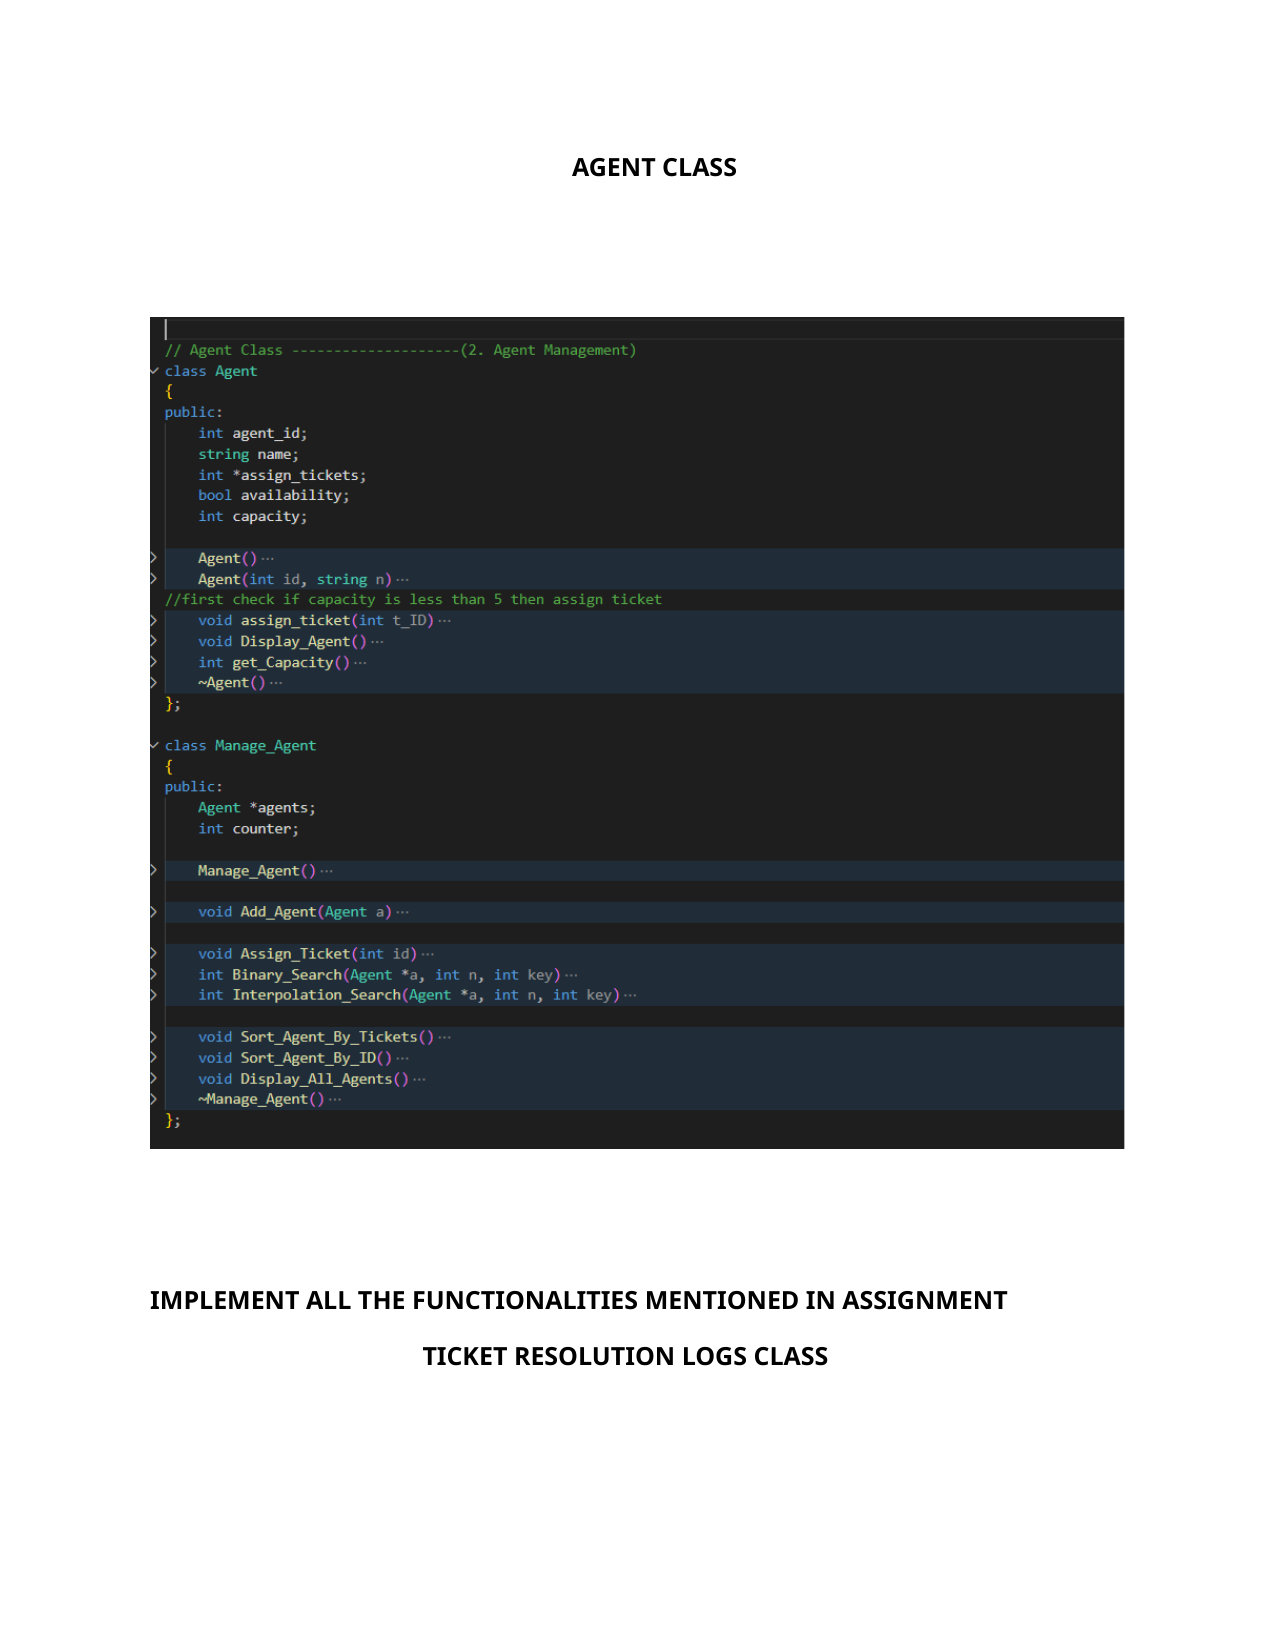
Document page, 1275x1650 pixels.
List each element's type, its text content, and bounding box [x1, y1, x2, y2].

text AGENT CLASS [150, 150, 1125, 184]
picture [150, 317, 1125, 1149]
text TICKET RESOLUTION LOGS CLASS [150, 1338, 1125, 1372]
text IMPLEMENT ALL THE FUNCTIONALITIES MENTIONED IN ASSIGNMENT [150, 1282, 1125, 1317]
